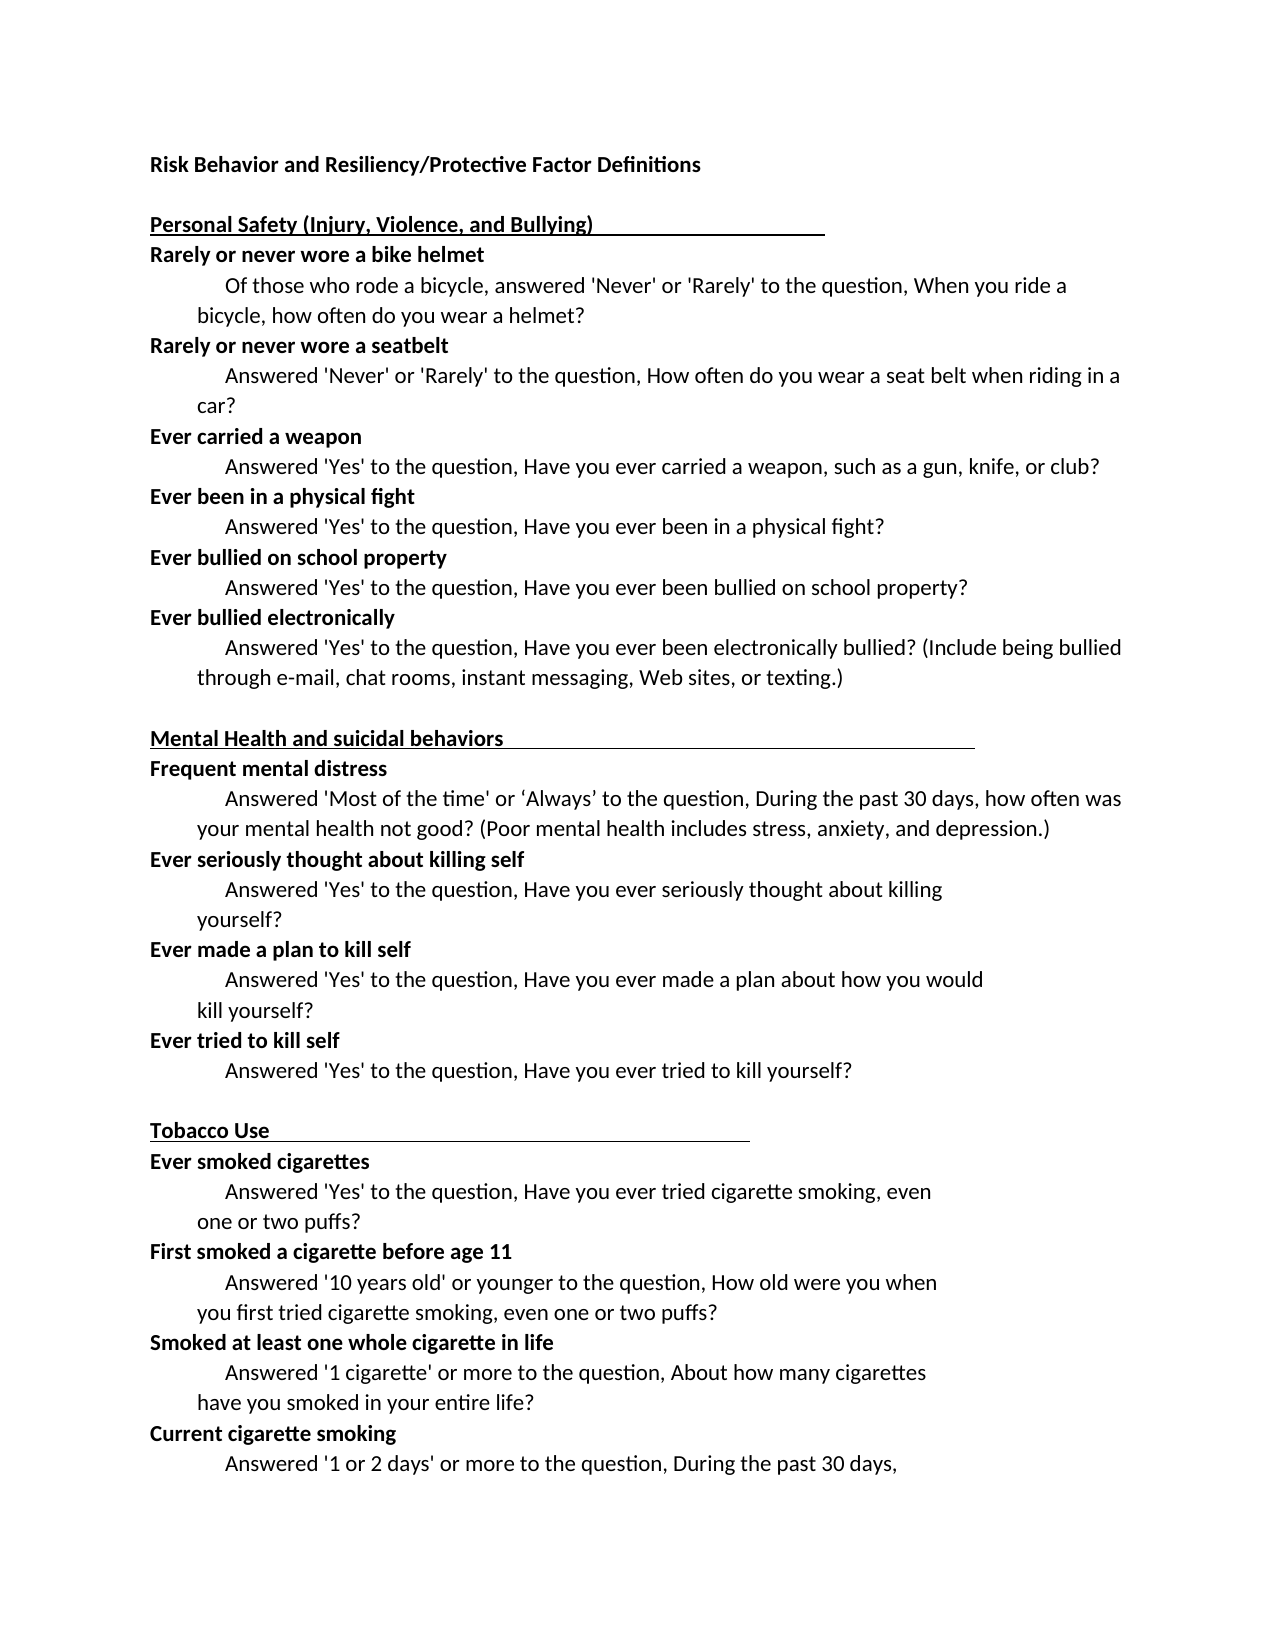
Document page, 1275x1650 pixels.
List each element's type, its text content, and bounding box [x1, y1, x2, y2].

text yourself? [197, 905, 1125, 933]
text Answered '1 cigarette' or more to the question, About how many cigarettes [197, 1358, 1125, 1386]
text Ever made a plan to kill self [150, 935, 1125, 963]
text Ever tried to kill self [150, 1026, 1125, 1054]
text Ever carried a weapon [150, 422, 1125, 450]
text Current cigarette smoking [150, 1419, 1125, 1447]
text Smoked at least one whole cigarette in life [150, 1328, 1125, 1356]
text Personal Safety (Injury, Violence, and Bullying) [150, 210, 1125, 238]
text Answered 'Yes' to the question, Have you ever been in a physical fight? [197, 512, 1125, 541]
text have you smoked in your entire life? [197, 1388, 1125, 1417]
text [197, 1449, 1125, 1477]
text Answered 'Yes' to the question, Have you ever carried a weapon, such as a gun, knife, or club? [197, 452, 1125, 480]
text Answered '10 years old' or younger to the question, How old were you when [197, 1268, 1125, 1296]
text Ever bullied on school property [150, 543, 1125, 571]
text Answered 'Yes' to the question, Have you ever seriously thought about killing [197, 875, 1125, 903]
text Tobacco Use [150, 1117, 1125, 1145]
text one or two puffs? [197, 1207, 1125, 1235]
text Answered 'Most of the time' or ‘Always’ to the question, During the past 30 days, how often was your mental health not good? (Poor mental health includes stress, anxiety, and depression.) [197, 784, 1125, 843]
text you first tried cigarette smoking, even one or two puffs? [197, 1298, 1125, 1326]
text Rarely or never wore a seatbelt [150, 331, 1125, 359]
text Risk Behavior and Resiliency/Protective Factor Definitions [150, 150, 1125, 178]
text Ever seriously thought about killing self [150, 845, 1125, 873]
text kill yourself? [197, 996, 1125, 1024]
text Of those who rode a bicycle, answered 'Never' or 'Rarely' to the question, When you ride a bicycle, how often do you wear a helmet? [197, 271, 1125, 329]
text Ever bullied electronically [150, 603, 1125, 631]
text Mental Health and suicidal behaviors [150, 724, 1125, 752]
text Answered 'Yes' to the question, Have you ever tried to kill yourself? [197, 1056, 1125, 1084]
text Frequent mental distress [150, 754, 1125, 782]
text Answered 'Yes' to the question, Have you ever made a plan about how you would [197, 966, 1125, 994]
text Ever been in a physical fight [150, 482, 1125, 510]
text Rarely or never wore a bike helmet [150, 241, 1125, 269]
text Ever smoked cigarettes [150, 1147, 1125, 1175]
text First smoked a cigarette before age 11 [150, 1237, 1125, 1266]
text Answered 'Yes' to the question, Have you ever been electronically bullied? (Include being bullied through e-mail, chat rooms, instant messaging, Web sites, or texting.) [197, 633, 1125, 692]
text Answered 'Yes' to the question, Have you ever been bullied on school property? [150, 573, 1125, 601]
text Answered 'Yes' to the question, Have you ever tried cigarette smoking, even [197, 1177, 1125, 1205]
text Answered 'Never' or 'Rarely' to the question, How often do you wear a seat belt when riding in a car? [197, 361, 1125, 420]
